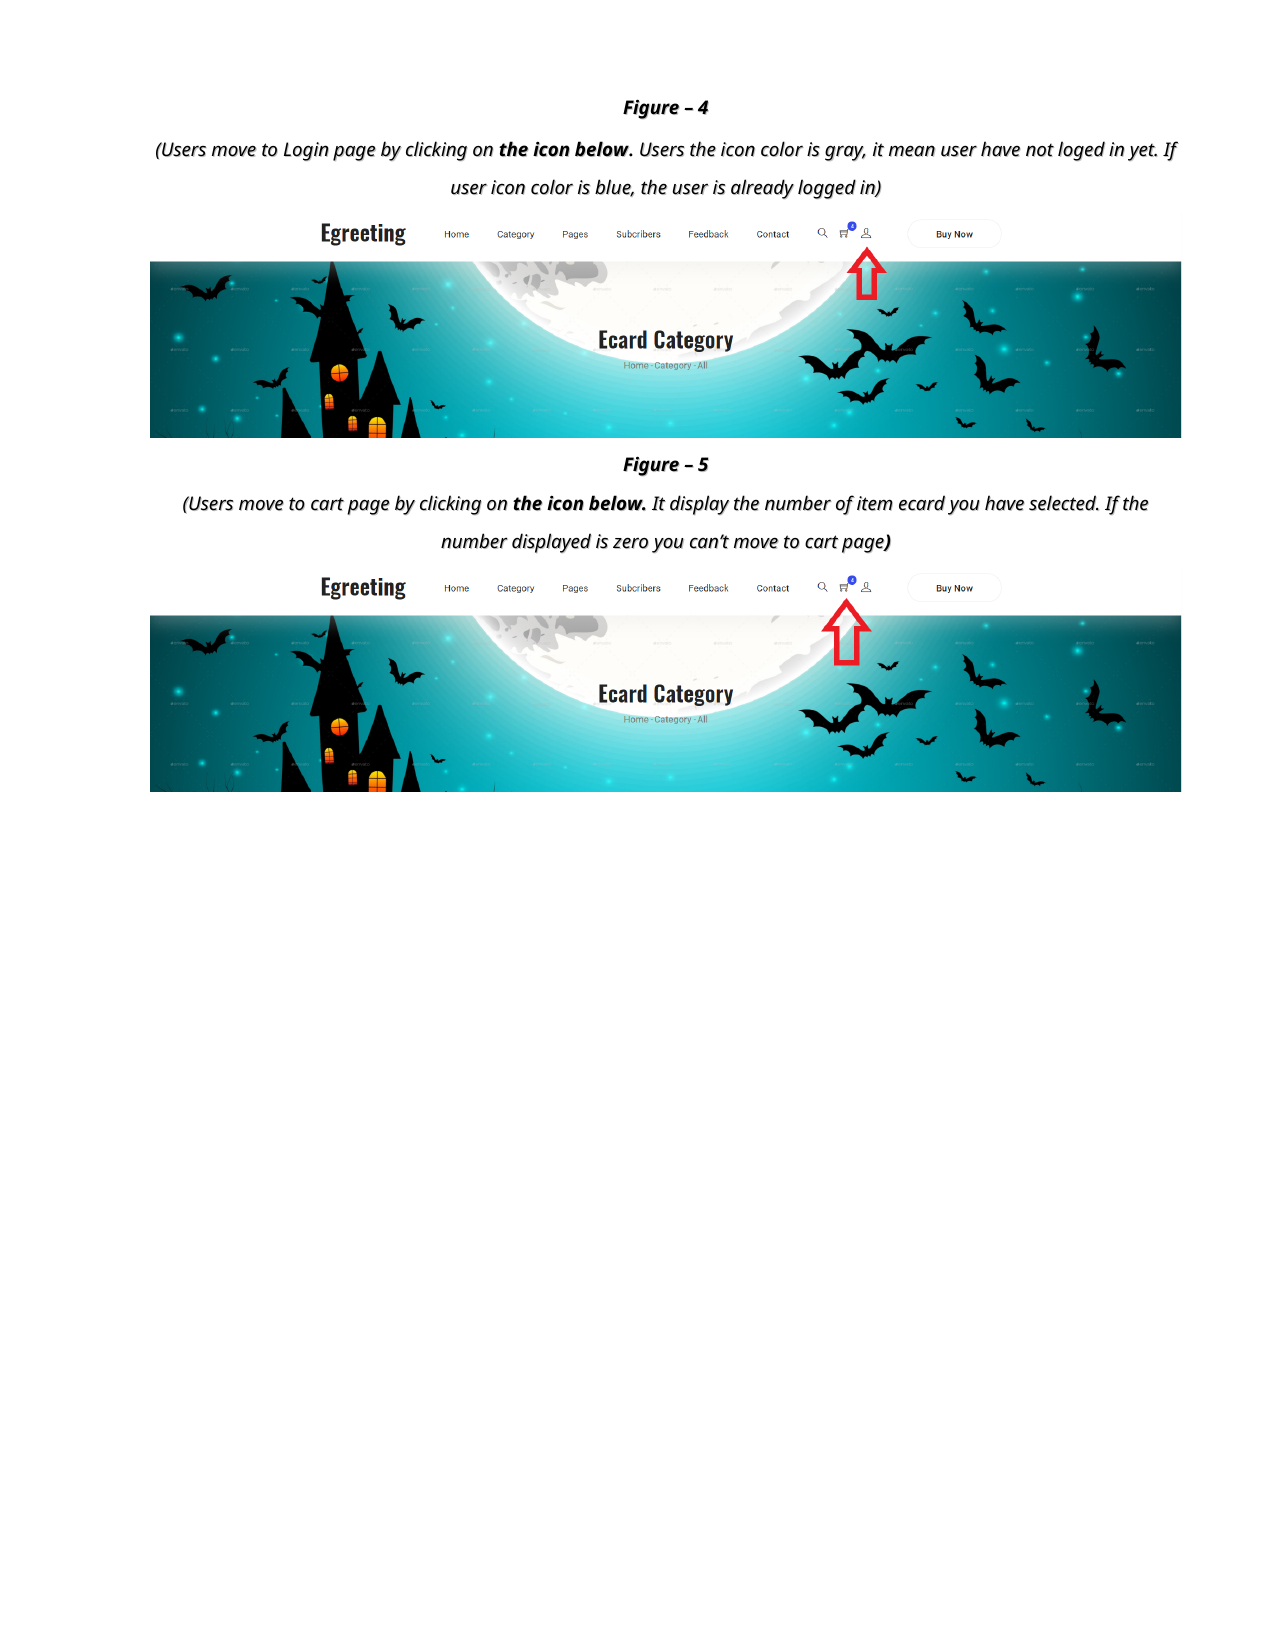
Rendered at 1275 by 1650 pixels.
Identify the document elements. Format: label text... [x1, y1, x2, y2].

picture [150, 212, 1182, 438]
text Figure – 4 [150, 94, 1181, 120]
text (Users move to cart page by clicking on the icon below. It display the number of item ecard you have selected. If the number displayed is zero you can’t move to cart page) [150, 490, 1181, 554]
text Figure – 5 [150, 452, 1181, 477]
text (Users move to Login page by clicking on the icon below. Users the icon color is gray, it mean user have not loged in yet. If user icon color is blue, the user is already logged in) [150, 133, 1181, 200]
picture [150, 566, 1182, 792]
